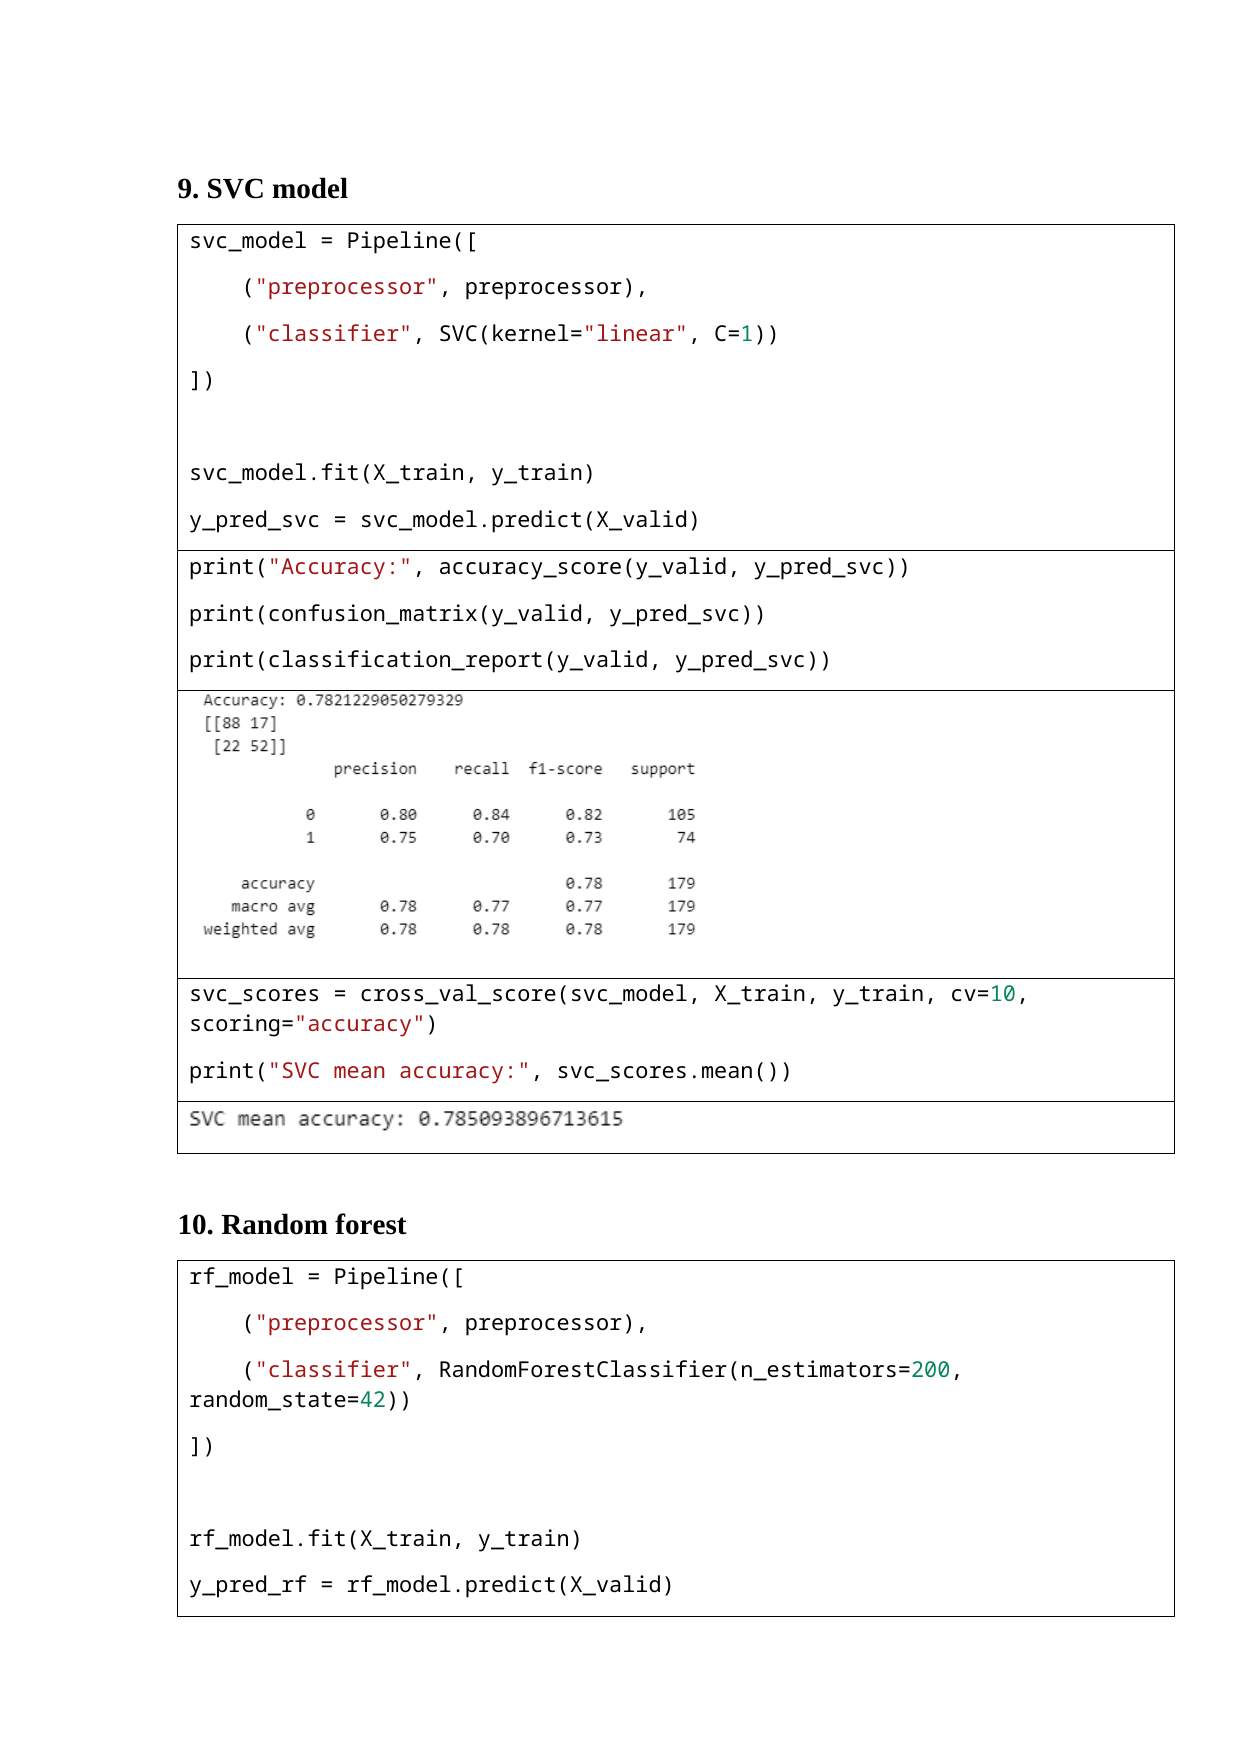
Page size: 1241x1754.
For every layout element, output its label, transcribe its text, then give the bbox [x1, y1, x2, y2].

table_cell print("Accuracy:", accuracy_score(y_valid, y_pred_svc)) print(confusion_matrix(y_valid, y_pred_svc)) print(classification_report(y_valid, y_pred_svc)) [178, 551, 1174, 690]
picture [188, 691, 721, 961]
picture [188, 1102, 633, 1137]
table_header rf_model = Pipeline([ ("preprocessor", preprocessor), ("classifier", RandomForestClassifier(n_estimators=200, random_state=42)) ]) rf_model.fit(X_train, y_train) y_pred_rf = rf_model.predict(X_valid) [178, 1261, 1174, 1616]
table_cell svc_scores = cross_val_score(svc_model, X_train, y_train, cv=10, scoring="accuracy") print("SVC mean accuracy:", svc_scores.mean()) [178, 979, 1174, 1101]
table_cell [178, 1102, 1174, 1153]
table_cell [178, 691, 1174, 977]
list Random forest [177, 1207, 1152, 1241]
table_header svc_model = Pipeline([ ("preprocessor", preprocessor), ("classifier", SVC(kernel="linear", C=1)) ]) svc_model.fit(X_train, y_train) y_pred_svc = svc_model.predict(X_valid) [178, 225, 1174, 550]
list SVC model [177, 171, 1152, 204]
